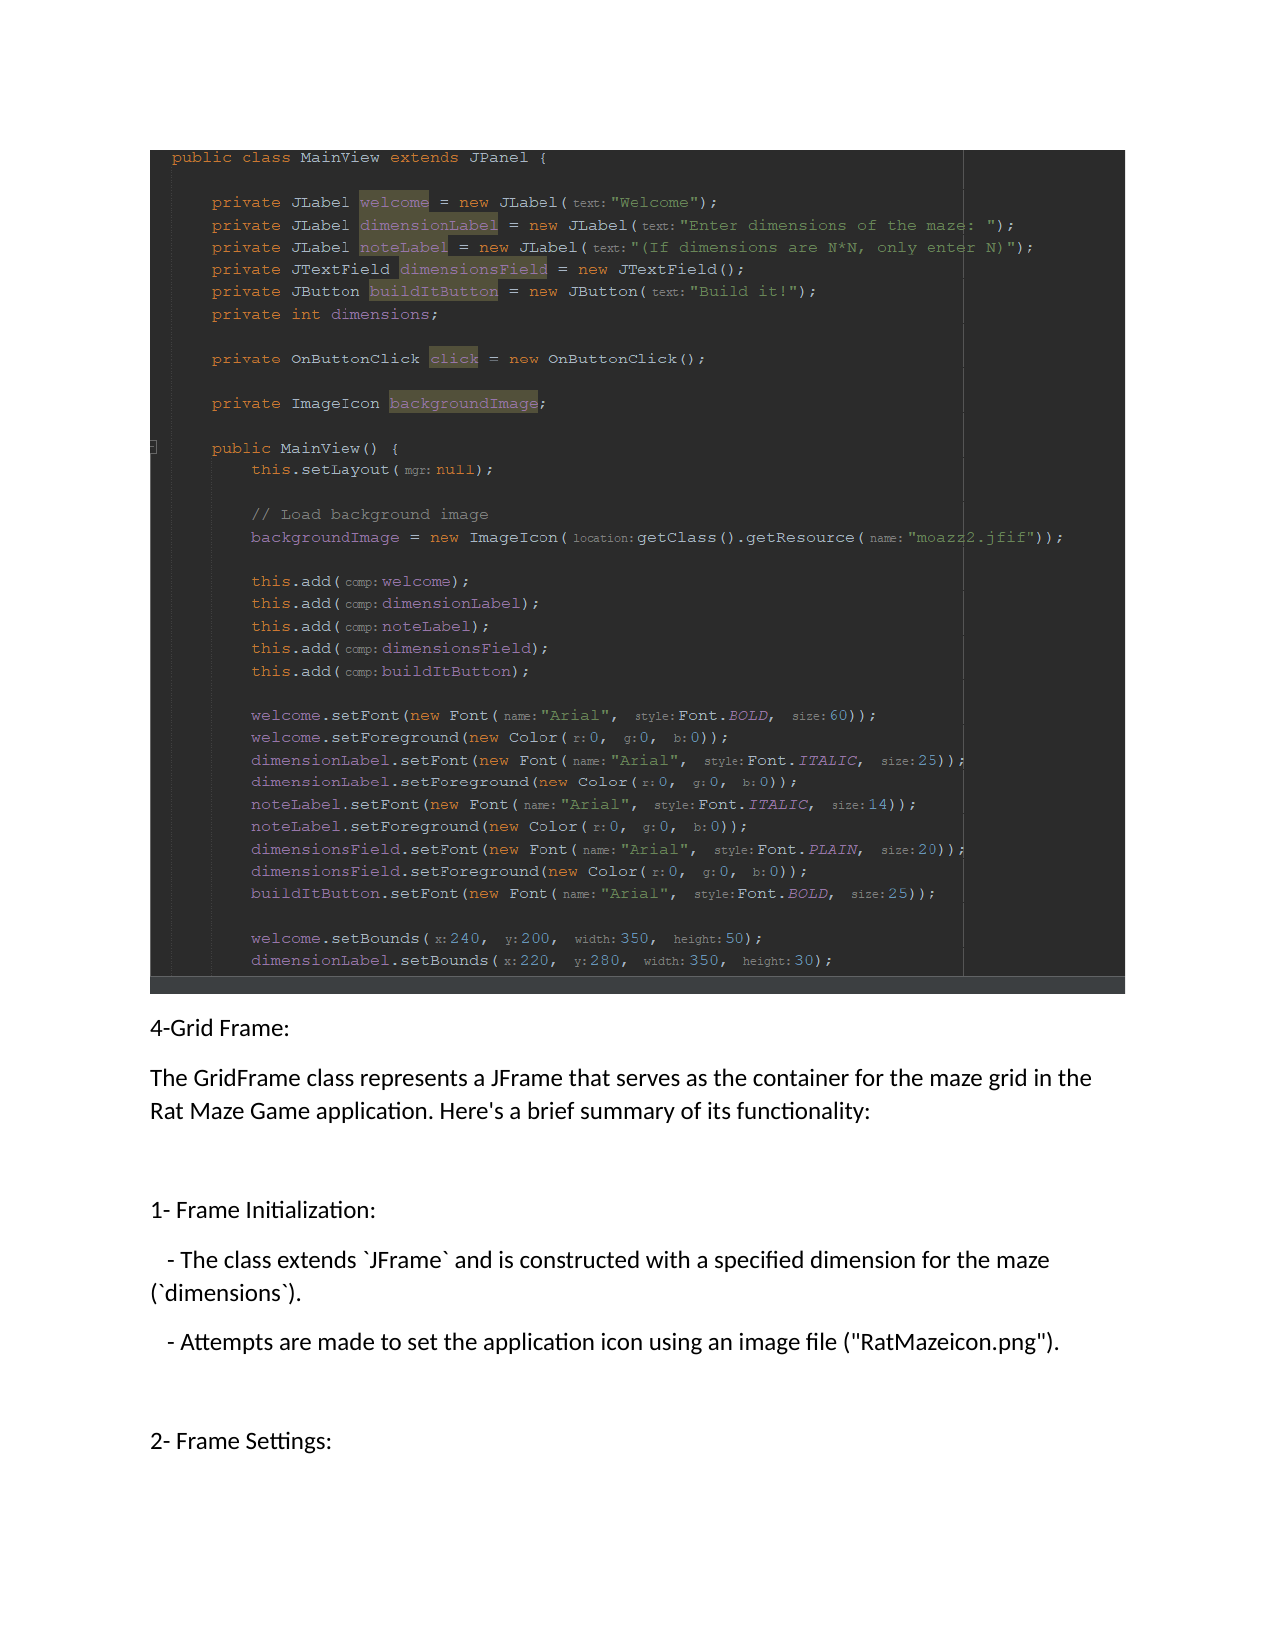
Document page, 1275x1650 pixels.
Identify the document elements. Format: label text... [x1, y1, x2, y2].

text - The class extends `JFrame` and is constructed with a specified dimension for the maze (`dimensions`). [150, 1244, 1125, 1307]
text 1- Frame Initialization: [150, 1194, 1125, 1225]
text - Attempts are made to set the application icon using an image file ("RatMazeicon.png"). [150, 1326, 1125, 1357]
text 2- Frame Settings: [150, 1426, 1125, 1456]
text The GridFrame class represents a JFrame that serves as the container for the maze grid in the Rat Maze Game application. Here's a brief summary of its functionality: [150, 1062, 1125, 1126]
text 4-Grid Frame: [150, 1013, 1125, 1043]
picture [150, 150, 1125, 994]
